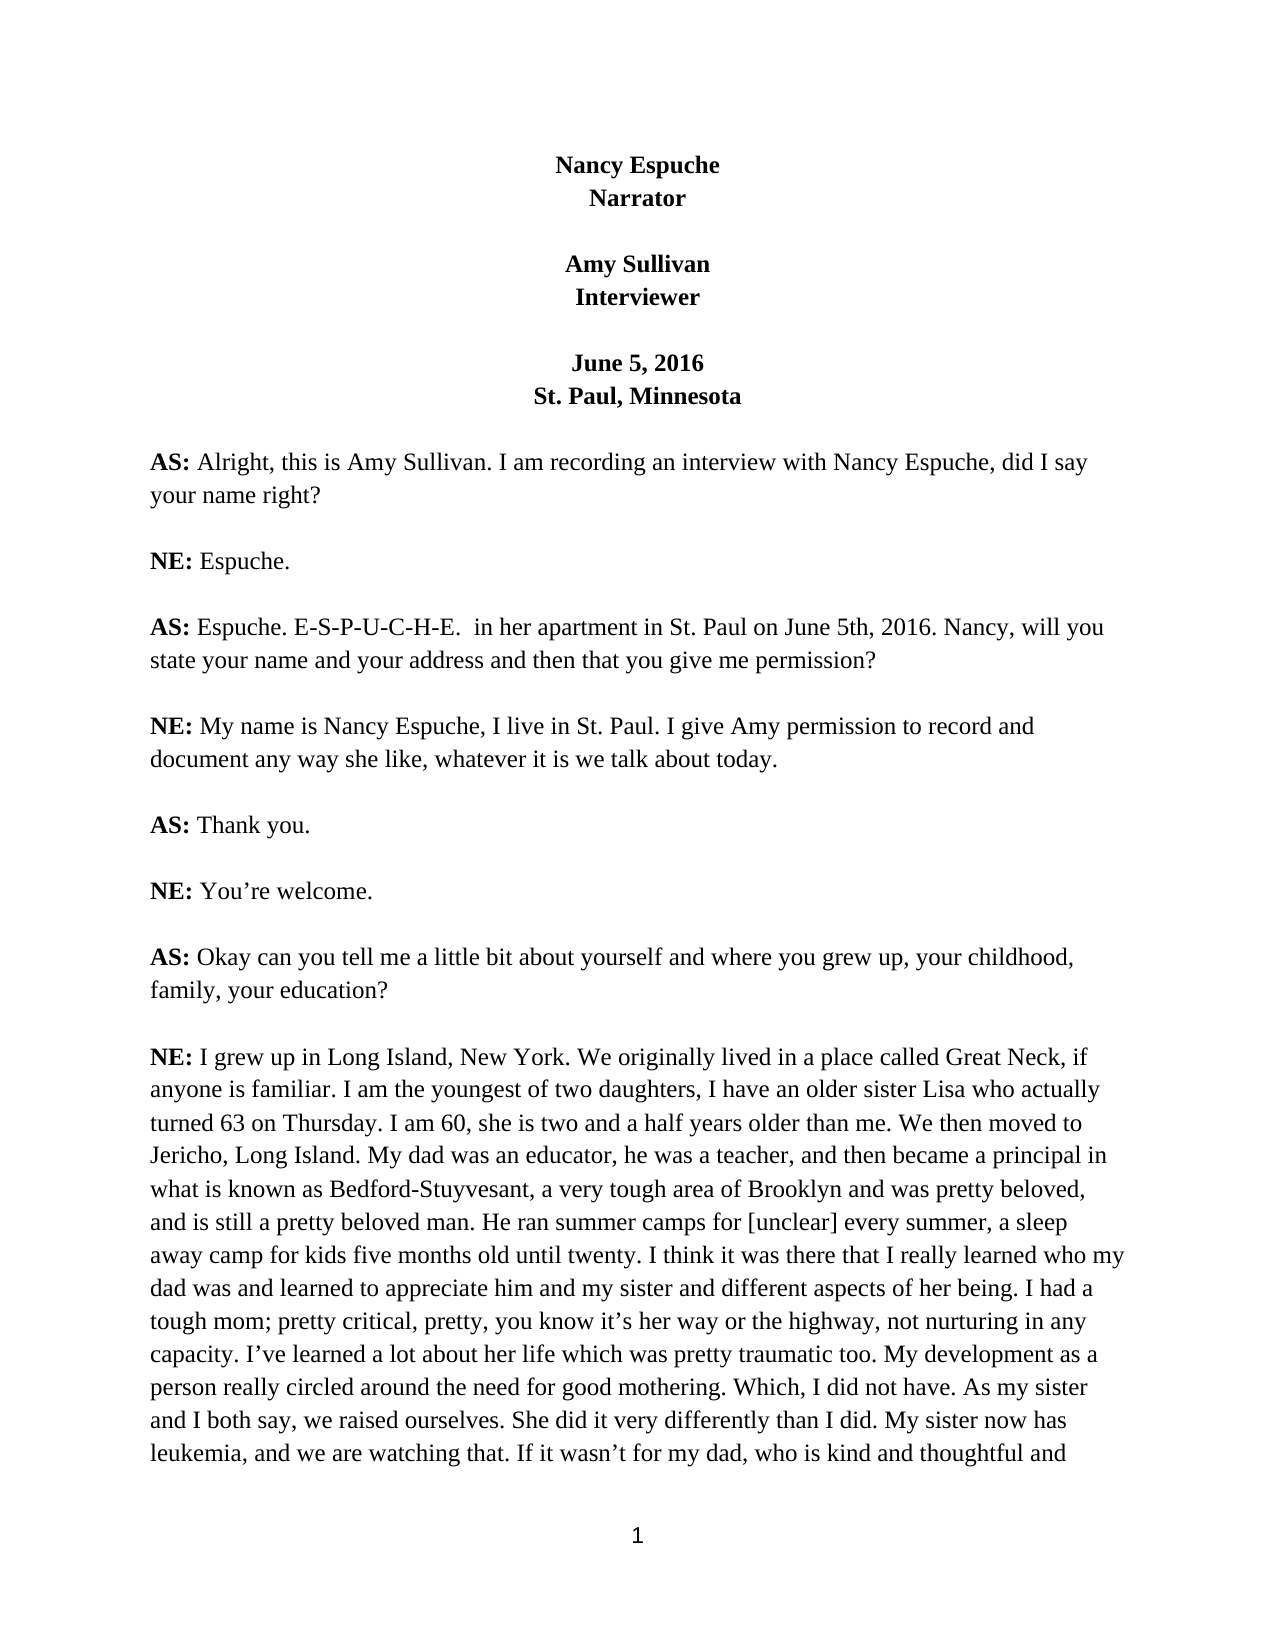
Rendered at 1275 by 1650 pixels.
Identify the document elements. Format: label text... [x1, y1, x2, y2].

text NE: You’re welcome. [150, 876, 1125, 905]
text NE: Espuche. [150, 546, 1125, 575]
text St. Paul, Minnesota [150, 381, 1125, 410]
text Nancy Espuche [150, 150, 1125, 179]
text Amy Sullivan [150, 249, 1125, 278]
text June 5, 2016 [150, 348, 1125, 377]
text Interviewer [150, 282, 1125, 311]
text AS: Thank you. [150, 810, 1125, 839]
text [150, 1042, 1125, 1467]
text NE: My name is Nancy Espuche, I live in St. Paul. I give Amy permission to record and document any way she like, whatever it is we talk about today. [150, 711, 1125, 773]
text Narrator [150, 183, 1125, 212]
text AS: Espuche. E-S-P-U-C-H-E. in her apartment in St. Paul on June 5th, 2016. Nancy, will you state your name and your address and then that you give me permission? [150, 612, 1125, 674]
text AS: Alright, this is Amy Sullivan. I am recording an interview with Nancy Espuche, did I say your name right? [150, 447, 1125, 509]
text AS: Okay can you tell me a little bit about yourself and where you grew up, your childhood, family, your education? [150, 942, 1125, 1004]
